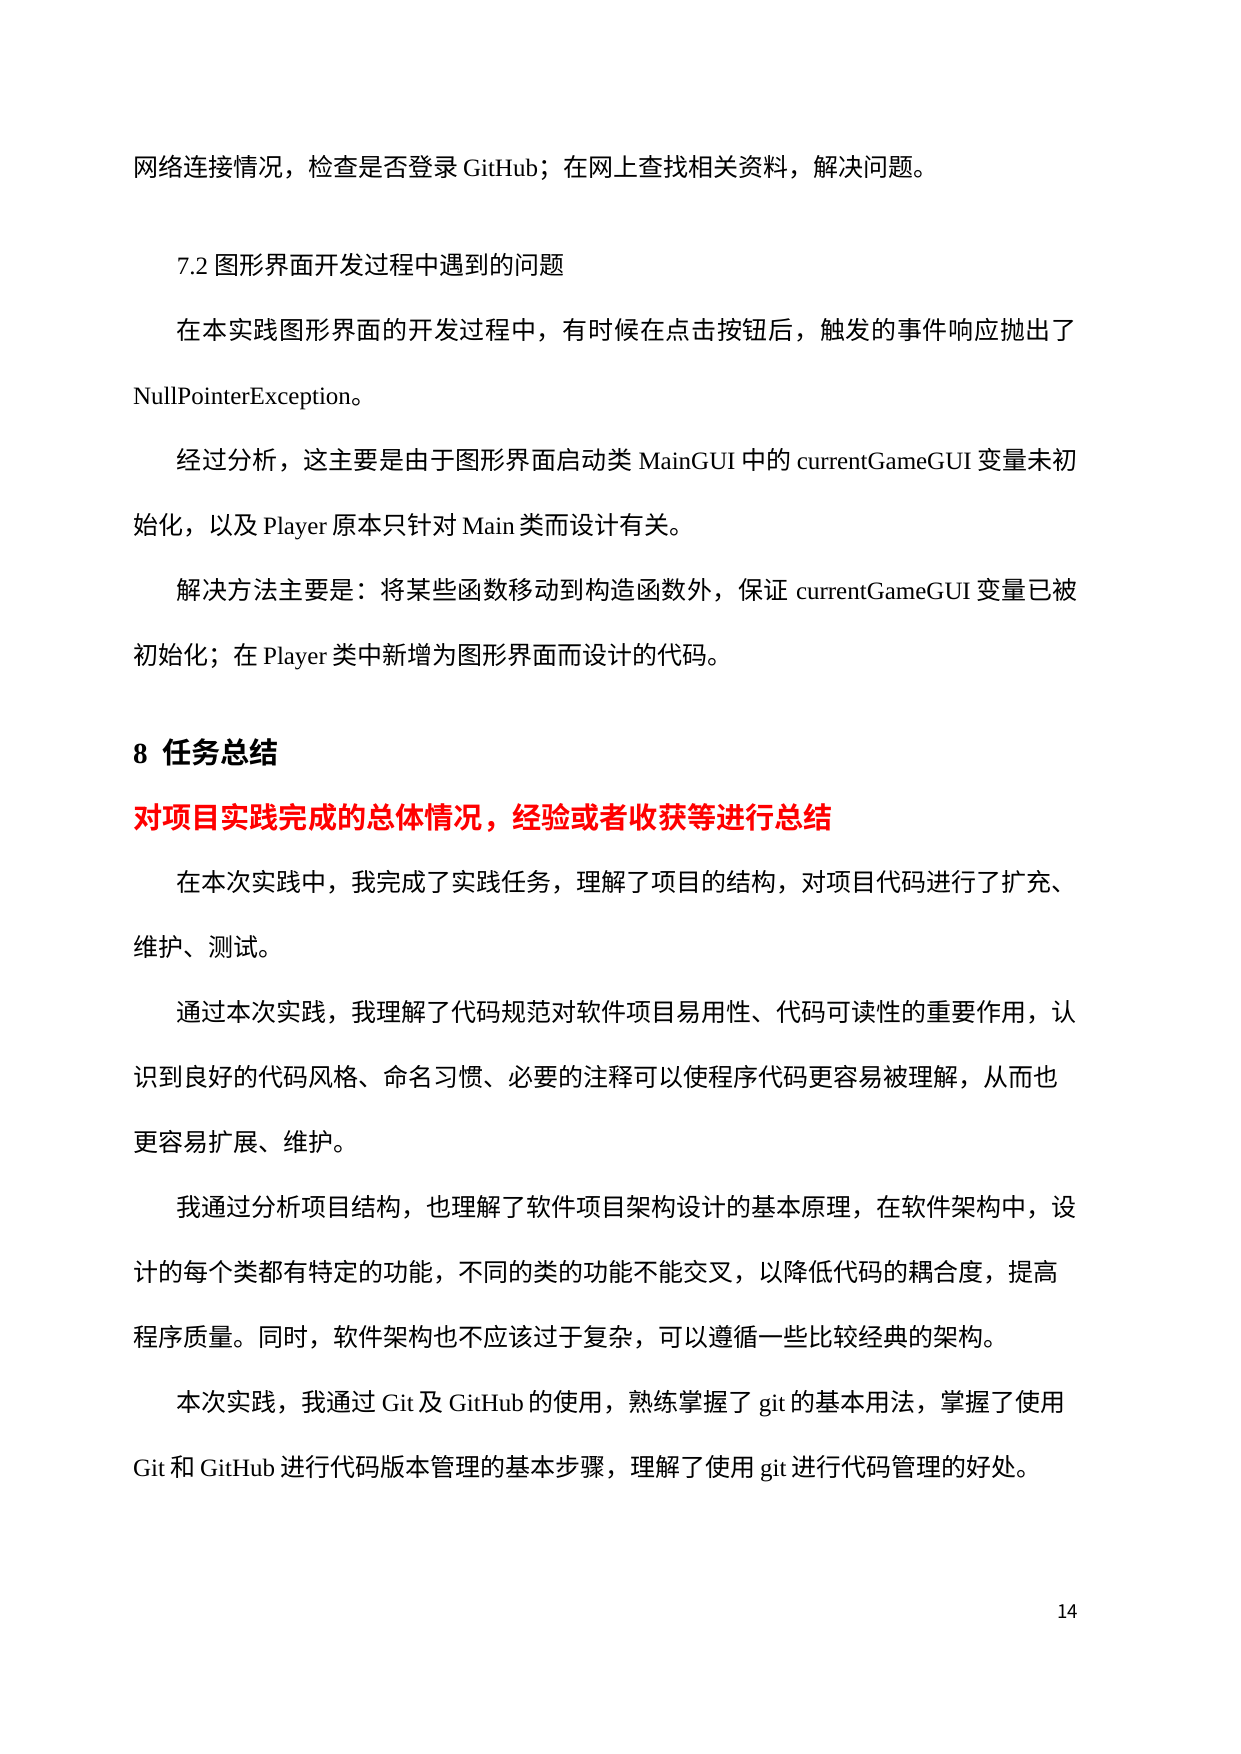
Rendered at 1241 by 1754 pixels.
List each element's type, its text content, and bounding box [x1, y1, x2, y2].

text 经过分析，这主要是由于图形界面启动类MainGUI中的currentGameGUI变量未初始化，以及Player原本只针对Main类而设计有关。 [133, 426, 1078, 556]
text 通过本次实践，我理解了代码规范对软件项目易用性、代码可读性的重要作用，认识到良好的代码风格、命名习惯、必要的注释可以使程序代码更容易被理解，从而也更容易扩展、维护。 [133, 978, 1078, 1173]
text 我通过分析项目结构，也理解了软件项目架构设计的基本原理，在软件架构中，设计的每个类都有特定的功能，不同的类的功能不能交叉，以降低代码的耦合度，提高程序质量。同时，软件架构也不应该过于复杂，可以遵循一些比较经典的架构。 [133, 1173, 1078, 1368]
text 解决方法主要是：将某些函数移动到构造函数外，保证currentGameGUI变量已被初始化；在Player类中新增为图形界面而设计的代码。 [133, 556, 1078, 686]
text 在本实践图形界面的开发过程中，有时候在点击按钮后，触发的事件响应抛出了NullPointerException。 [133, 296, 1078, 426]
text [133, 133, 1078, 198]
text 在本次实践中，我完成了实践任务，理解了项目的结构，对项目代码进行了扩充、维护、测试。 [133, 848, 1078, 978]
subtitle 8 任务总结 [133, 718, 1078, 783]
text 7.2 图形界面开发过程中遇到的问题 [133, 231, 1078, 296]
text 对项目实践完成的总体情况，经验或者收获等进行总结 [133, 783, 1078, 848]
text 本次实践，我通过Git及GitHub的使用，熟练掌握了git的基本用法，掌握了使用Git和GitHub进行代码版本管理的基本步骤，理解了使用git进行代码管理的好处。 [133, 1368, 1078, 1498]
